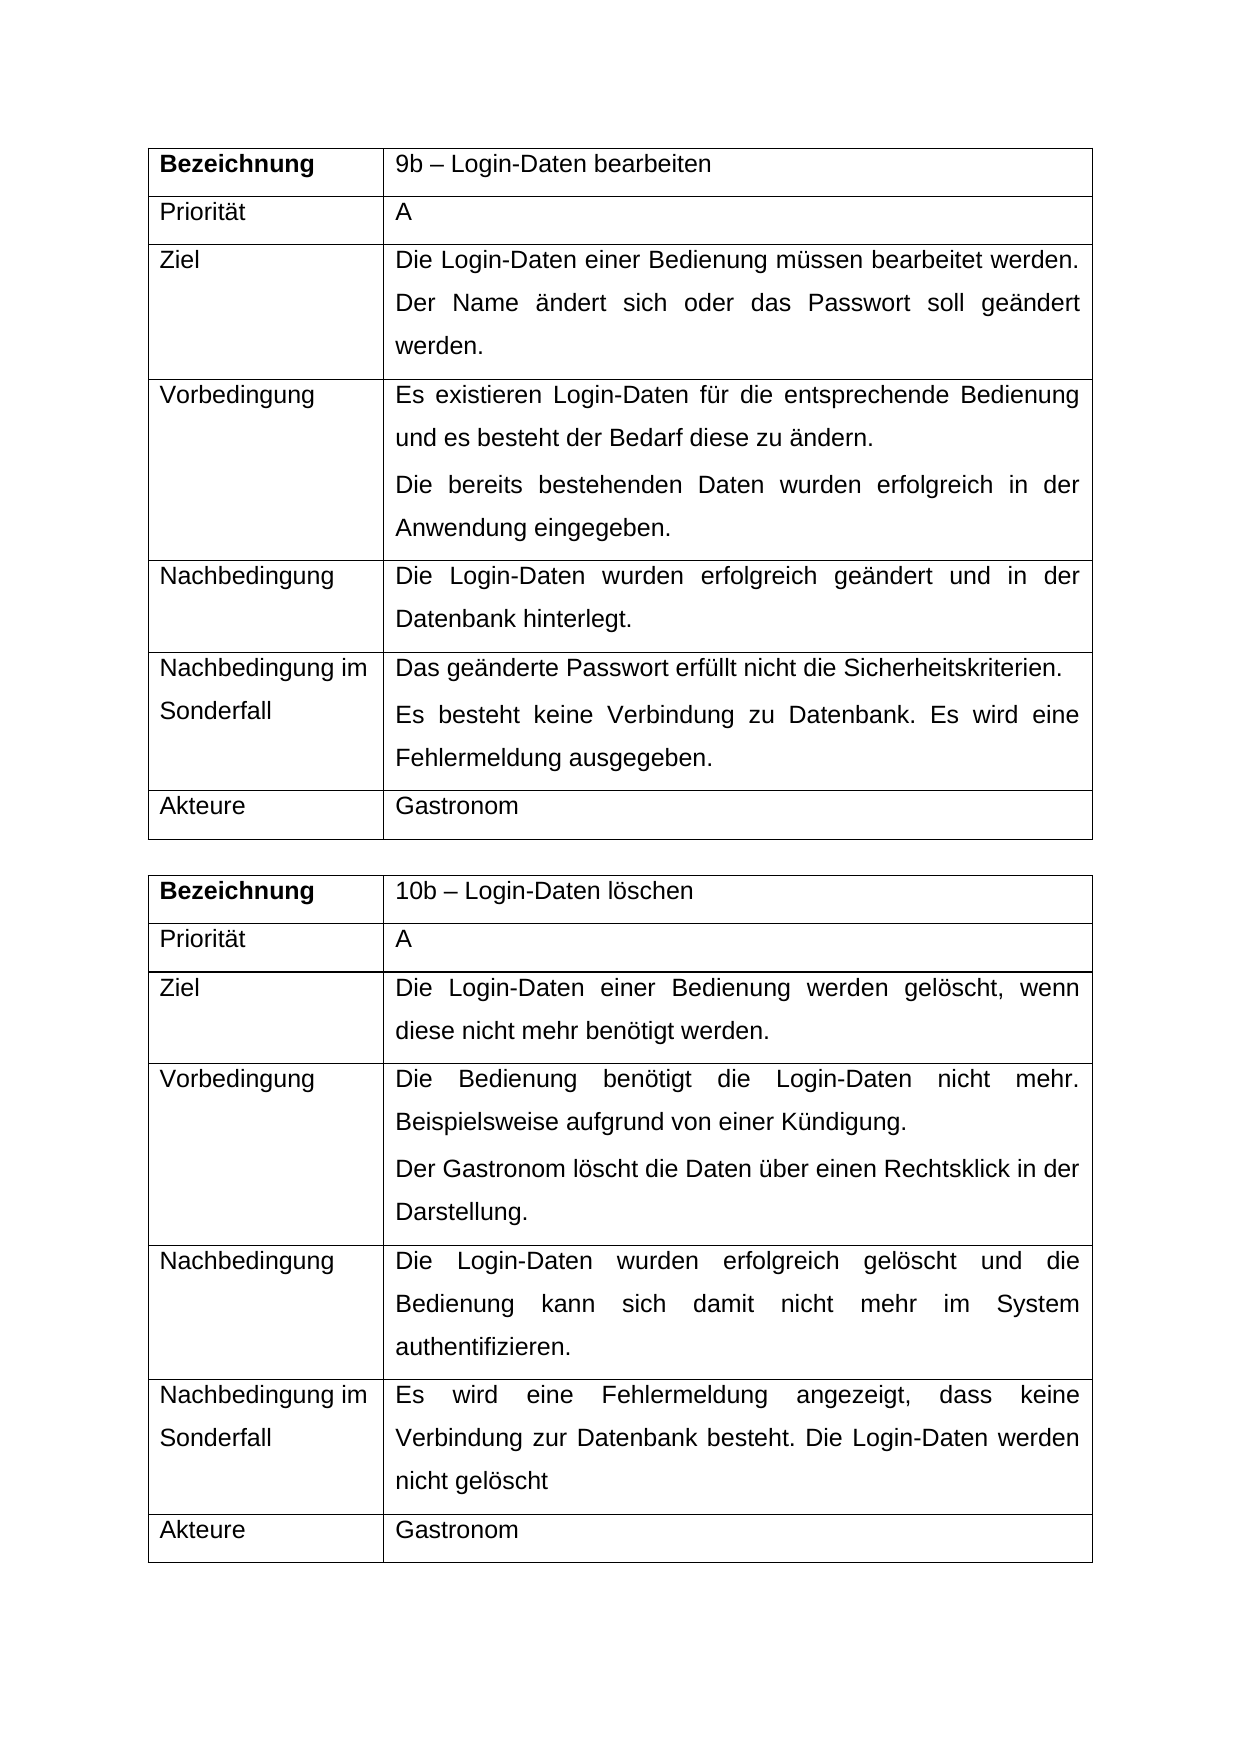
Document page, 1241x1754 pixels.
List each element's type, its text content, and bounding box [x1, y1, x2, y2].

table_cell Priorität [149, 924, 383, 971]
table_header 10b – Login-Daten löschen [384, 876, 1092, 923]
table_header Bezeichnung [149, 149, 383, 196]
table_cell Nachbedingung im Sonderfall [149, 1380, 383, 1513]
table_cell Nachbedingung im Sonderfall [149, 653, 383, 790]
table_cell Es wird eine Fehlermeldung angezeigt, dass keine Verbindung zur Datenbank besteht. Die Login-Daten werden nicht gelöscht [384, 1380, 1092, 1513]
table_cell Nachbedingung [149, 1246, 383, 1379]
table_cell Vorbedingung [149, 380, 383, 560]
table_cell Die Login-Daten einer Bedienung müssen bearbeitet werden. Der Name ändert sich oder das Passwort soll geändert werden. [384, 245, 1092, 378]
table_cell Gastronom [384, 1515, 1092, 1562]
table_cell Ziel [149, 245, 383, 378]
table_header Bezeichnung [149, 876, 383, 923]
table_cell A [384, 197, 1092, 244]
table_cell Priorität [149, 197, 383, 244]
table_cell Gastronom [384, 791, 1092, 838]
table_cell Nachbedingung [149, 561, 383, 652]
table_header 9b – Login-Daten bearbeiten [384, 149, 1092, 196]
table_cell Die Login-Daten einer Bedienung werden gelöscht, wenn diese nicht mehr benötigt werden. [384, 973, 1092, 1063]
table_cell Akteure [149, 791, 383, 838]
table_cell Ziel [149, 973, 383, 1063]
table_cell Akteure [149, 1515, 383, 1562]
table_cell Die Login-Daten wurden erfolgreich gelöscht und die Bedienung kann sich damit nicht mehr im System authentifizieren. [384, 1246, 1092, 1379]
table_cell Die Login-Daten wurden erfolgreich geändert und in der Datenbank hinterlegt. [384, 561, 1092, 652]
table_cell A [384, 924, 1092, 971]
table_cell Es existieren Login-Daten für die entsprechende Bedienung und es besteht der Bedarf diese zu ändern. Die bereits bestehenden Daten wurden erfolgreich in der Anwendung eingegeben. [384, 380, 1092, 560]
table_cell Die Bedienung benötigt die Login-Daten nicht mehr. Beispielsweise aufgrund von einer Kündigung. Der Gastronom löscht die Daten über einen Rechtsklick in der Darstellung. [384, 1064, 1092, 1244]
table_cell Das geänderte Passwort erfüllt nicht die Sicherheitskriterien. Es besteht keine Verbindung zu Datenbank. Es wird eine Fehlermeldung ausgegeben. [384, 653, 1092, 790]
table_cell Vorbedingung [149, 1064, 383, 1244]
